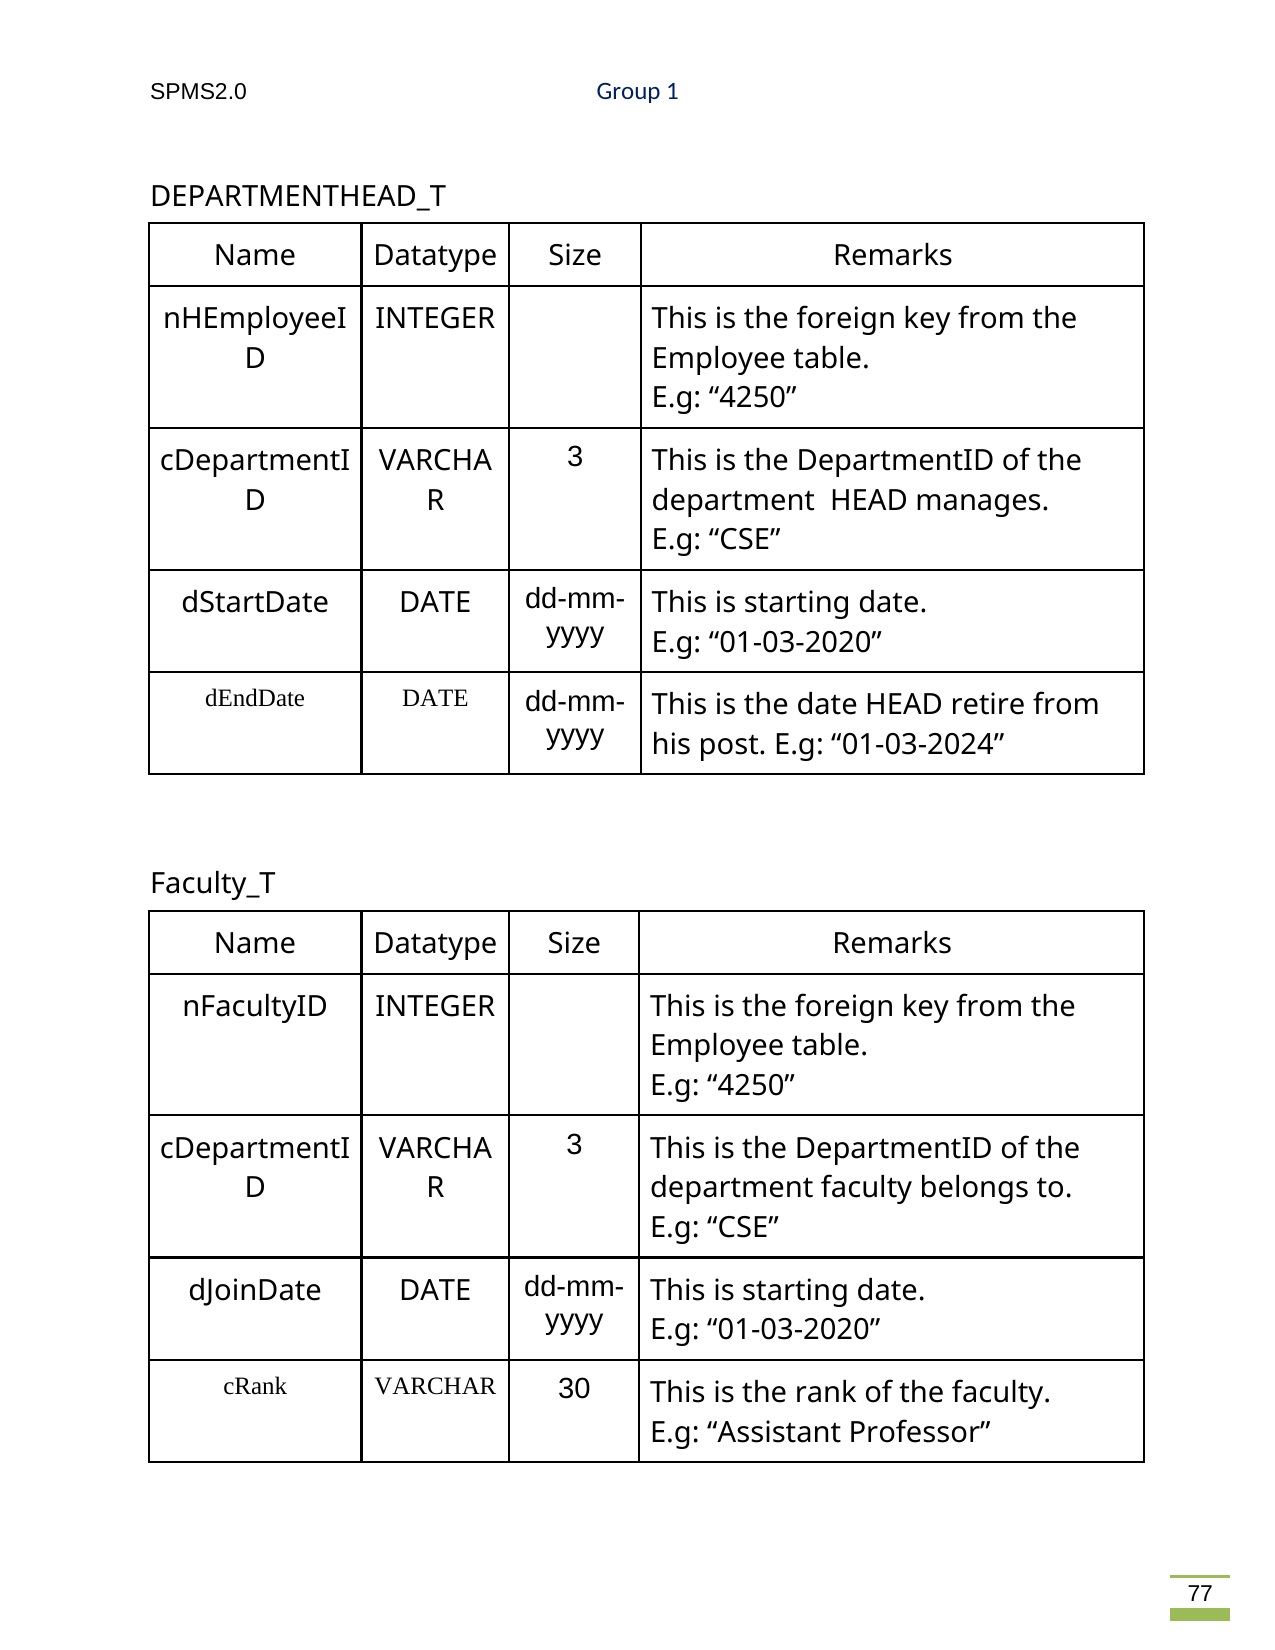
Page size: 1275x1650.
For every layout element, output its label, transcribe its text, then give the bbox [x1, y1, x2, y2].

table_cell 3 [510, 429, 640, 569]
table_cell cDepartmentID [150, 429, 360, 569]
table_header Remarks [642, 224, 1143, 285]
table_cell This is the DepartmentID of the department faculty belongs to. E.g: “CSE” [640, 1116, 1143, 1256]
table_cell DATE [363, 571, 508, 671]
table_cell DATE [363, 673, 508, 773]
text Faculty_T [150, 863, 1125, 902]
table_cell dd-mm-yyyy [510, 571, 640, 671]
table_cell 3 [510, 1116, 638, 1256]
table_cell VARCHAR [363, 1361, 508, 1461]
table_cell cRank [150, 1361, 360, 1461]
table_cell DATE [363, 1259, 508, 1359]
table_header Datatype [363, 224, 508, 285]
table_cell [510, 287, 640, 427]
table_cell nFacultyID [150, 975, 360, 1114]
table_header Name [150, 912, 360, 972]
table_cell This is the date HEAD retire from his post. E.g: “01-03-2024” [642, 673, 1143, 773]
table_header Size [510, 224, 640, 285]
table_cell dEndDate [150, 673, 360, 773]
table_cell This is starting date. E.g: “01-03-2020” [642, 571, 1143, 671]
table_cell cDepartmentID [150, 1116, 360, 1256]
table_cell [510, 975, 638, 1114]
table_cell This is the foreign key from the Employee table. E.g: “4250” [642, 287, 1143, 427]
table_cell VARCHAR [363, 429, 508, 569]
table_cell This is the foreign key from the Employee table. E.g: “4250” [640, 975, 1143, 1114]
table_cell VARCHAR [363, 1116, 508, 1256]
table_cell This is the DepartmentID of the department HEAD manages. E.g: “CSE” [642, 429, 1143, 569]
table_cell dStartDate [150, 571, 360, 671]
table_cell This is the rank of the faculty. E.g: “Assistant Professor” [640, 1361, 1143, 1461]
table_header Size [510, 912, 638, 972]
table_cell INTEGER [363, 975, 508, 1114]
table_header Remarks [640, 912, 1143, 972]
table_cell dJoinDate [150, 1259, 360, 1359]
text DEPARTMENTHEAD_T [150, 175, 1125, 215]
table_cell nHEmployeeID [150, 287, 360, 427]
table_cell dd-mm-yyyy [510, 1259, 638, 1359]
table_header Datatype [363, 912, 508, 972]
table_cell 30 [510, 1361, 638, 1461]
table_cell INTEGER [363, 287, 508, 427]
table_cell dd-mm-yyyy [510, 673, 640, 773]
table_header Name [150, 224, 360, 285]
table_cell This is starting date. E.g: “01-03-2020” [640, 1259, 1143, 1359]
